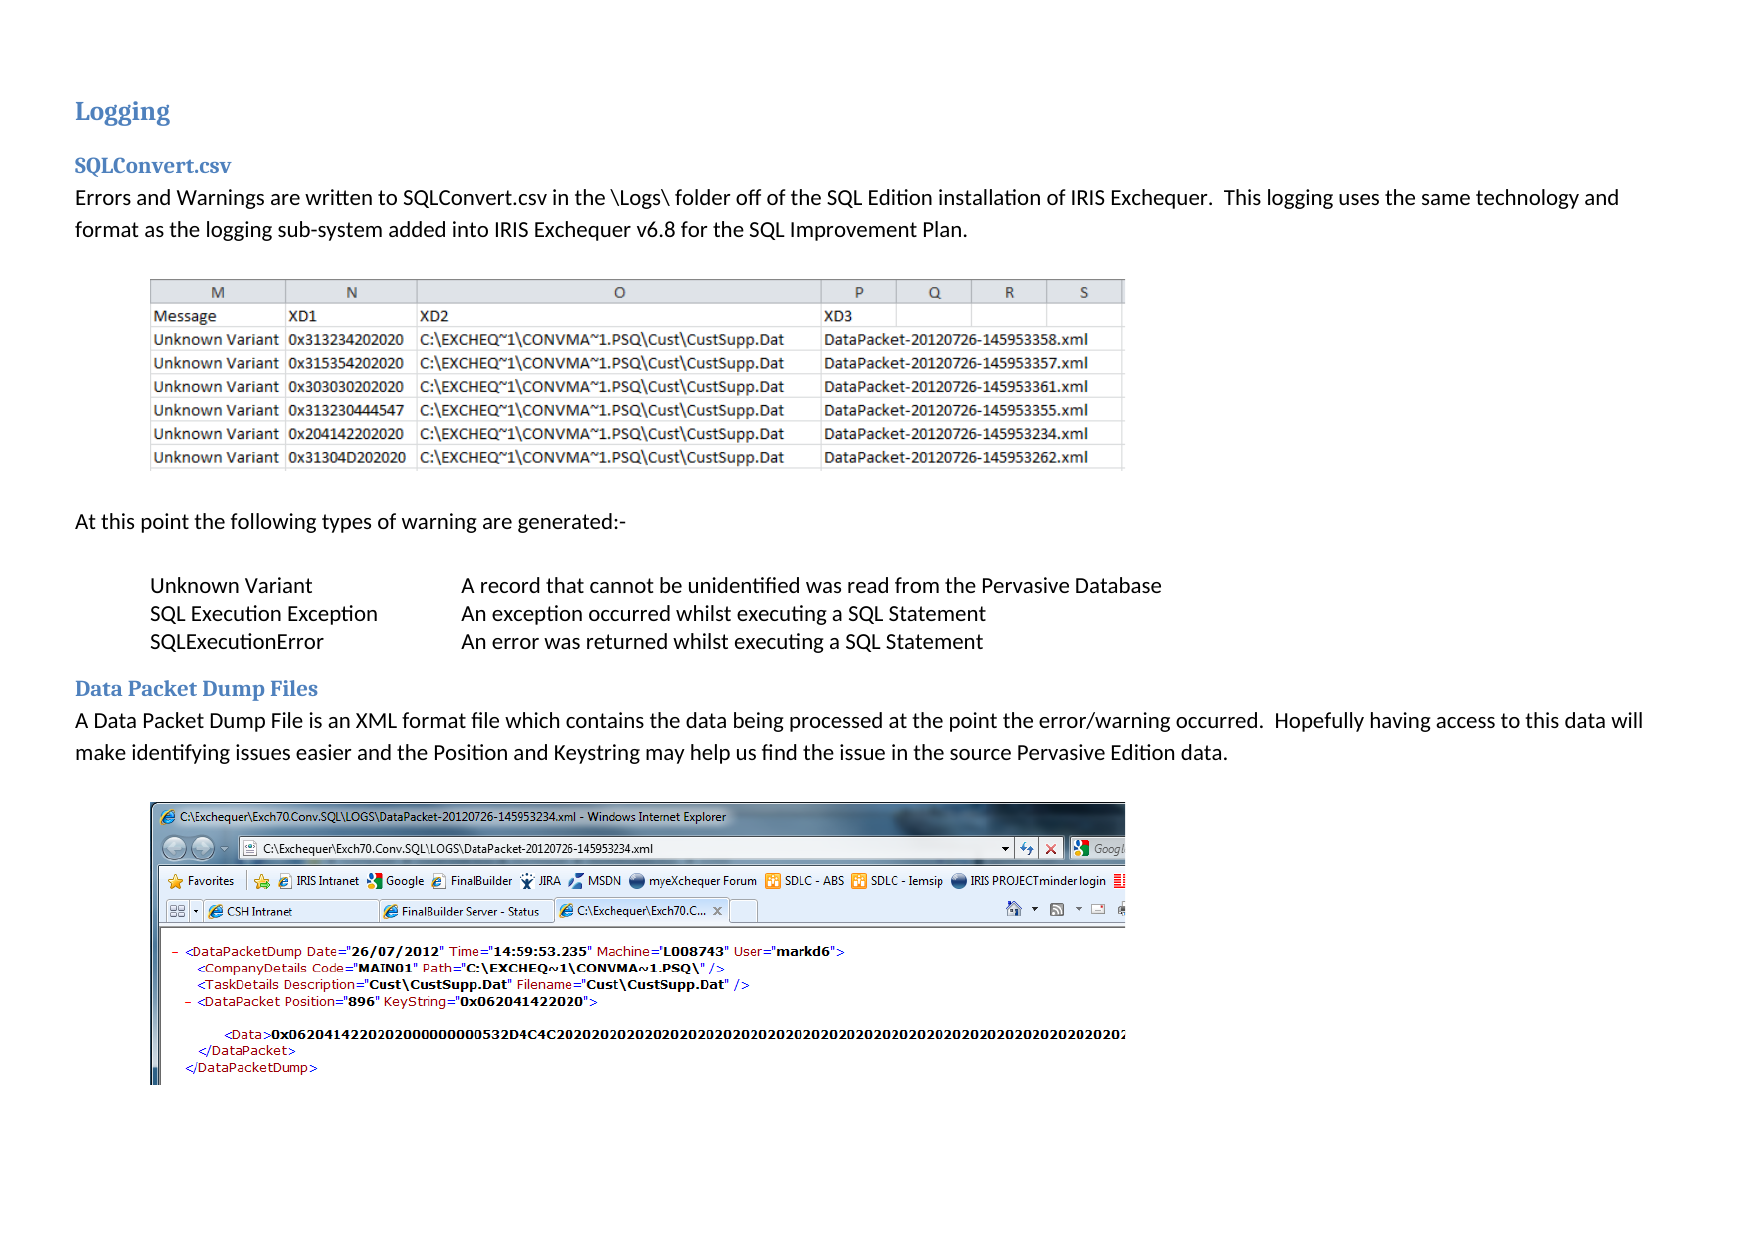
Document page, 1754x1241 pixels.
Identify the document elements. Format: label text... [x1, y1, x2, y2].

table_cell An error was returned whilst executing a SQL Statement [450, 627, 1650, 655]
text A Data Packet Dump File is an XML format file which contains the data being processed at the point the error/warning occurred. Hopefully having access to this data will make identifying issues easier and the Position and Keystring may help us find the issue in the source Pervasive Edition data. [75, 706, 1679, 766]
subtitle SQLConvert.csv [75, 152, 1679, 179]
table_cell SQL Execution Exception [139, 599, 450, 627]
text Errors and Warnings are written to SQLConvert.csv in the \Logs\ folder off of the SQL Edition installation of IRIS Exchequer. This logging uses the same technology and format as the logging sub-system added into IRIS Exchequer v6.8 for the SQL Improvement Plan. [75, 183, 1679, 243]
table_header A record that cannot be unidentified was read from the Pervasive Database [450, 571, 1650, 599]
subtitle Data Packet Dump Files [75, 676, 1679, 702]
table_cell An exception occurred whilst executing a SQL Statement [450, 599, 1650, 627]
picture [150, 279, 1125, 471]
table_cell SQLExecutionError [139, 627, 450, 655]
subtitle Logging [75, 96, 1679, 127]
text At this point the following types of warning are generated:- [75, 507, 1679, 535]
picture [150, 802, 1125, 1085]
table_header Unknown Variant [139, 571, 450, 599]
